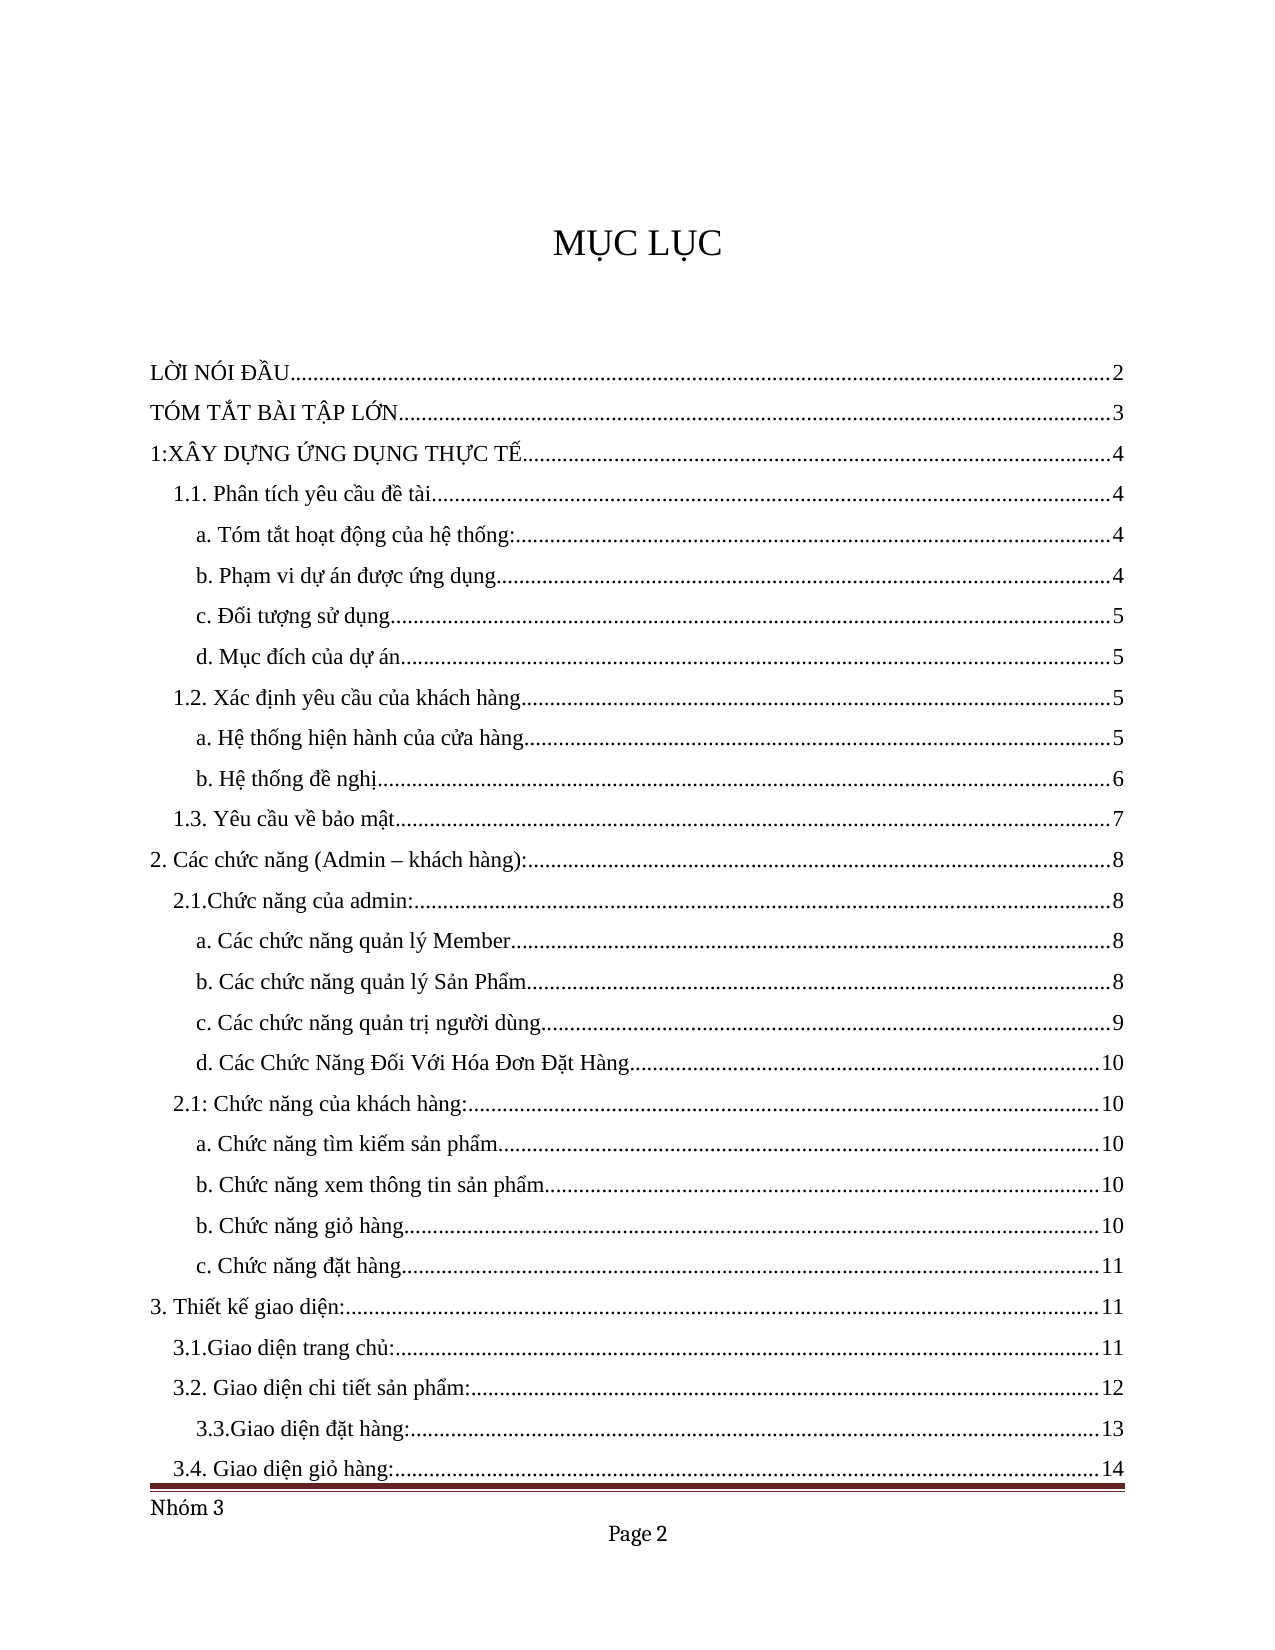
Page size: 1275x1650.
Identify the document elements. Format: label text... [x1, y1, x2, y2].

text MỤC LỤC [150, 220, 1125, 263]
